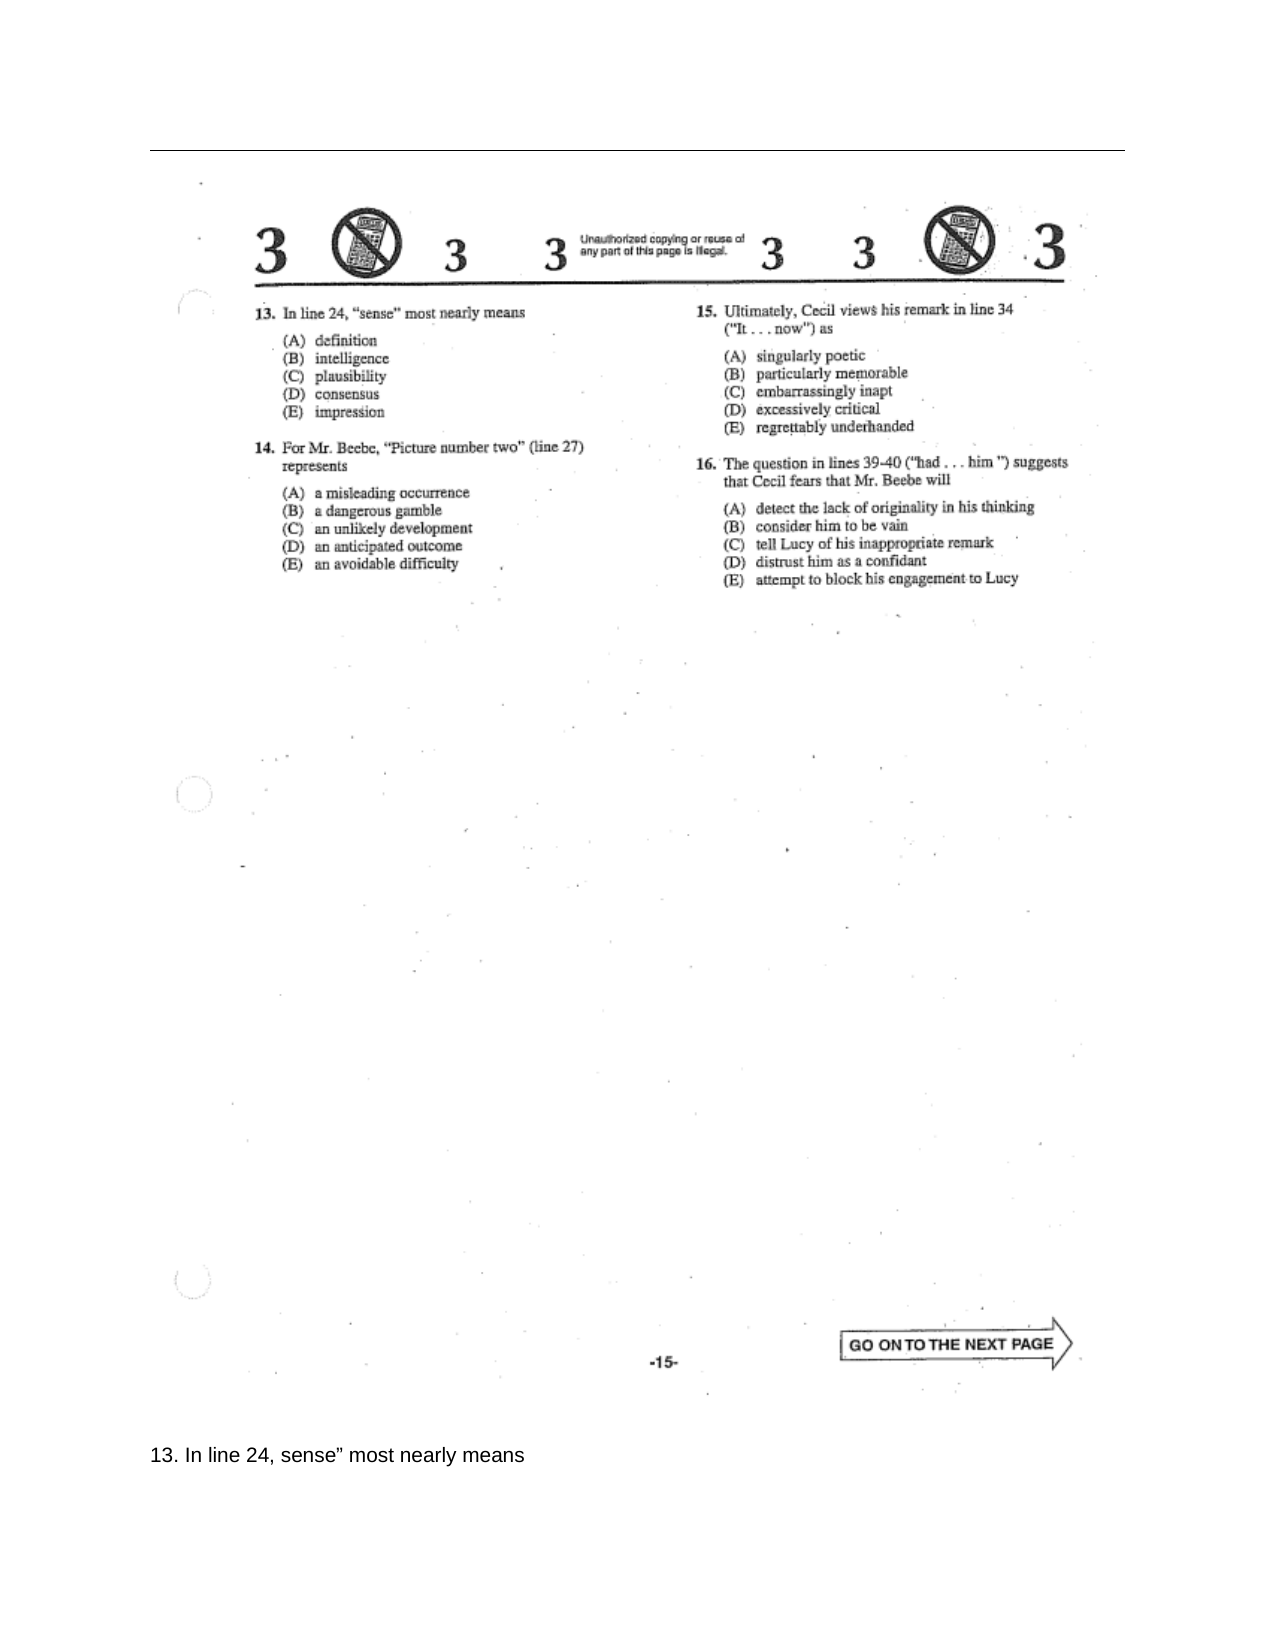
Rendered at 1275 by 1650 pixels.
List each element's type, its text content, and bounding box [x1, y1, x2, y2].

picture [150, 153, 1121, 1410]
text 13. In line 24, sense” most nearly means [150, 1443, 1125, 1467]
